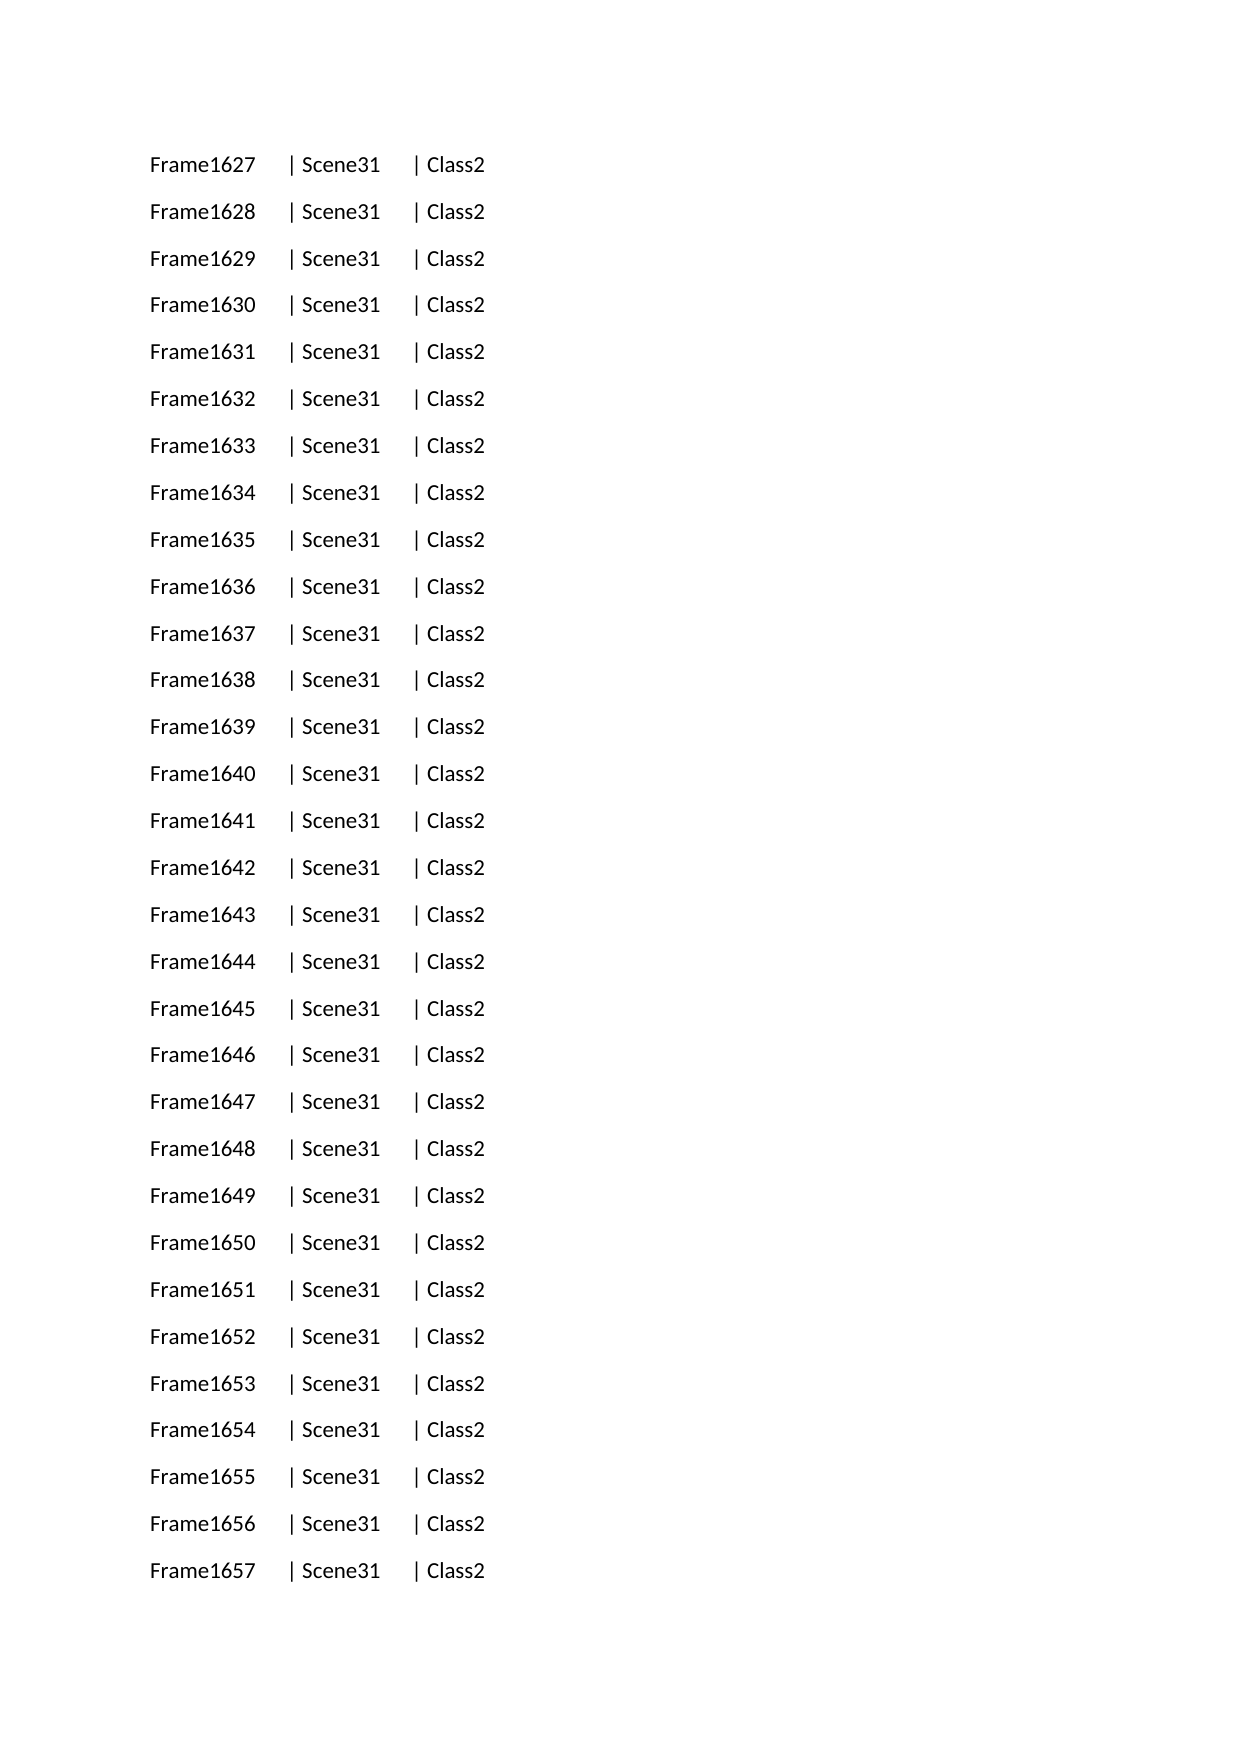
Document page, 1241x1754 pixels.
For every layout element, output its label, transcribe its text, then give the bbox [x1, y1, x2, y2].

text Frame1656 | Scene31 | Class2 [150, 1509, 1090, 1537]
text Frame1632 | Scene31 | Class2 [150, 384, 1090, 412]
text Frame1650 | Scene31 | Class2 [150, 1228, 1090, 1256]
text Frame1636 | Scene31 | Class2 [150, 572, 1090, 600]
text Frame1655 | Scene31 | Class2 [150, 1462, 1090, 1491]
text Frame1628 | Scene31 | Class2 [150, 197, 1090, 225]
text Frame1634 | Scene31 | Class2 [150, 478, 1090, 506]
text Frame1642 | Scene31 | Class2 [150, 853, 1090, 881]
text Frame1637 | Scene31 | Class2 [150, 619, 1090, 647]
text Frame1645 | Scene31 | Class2 [150, 994, 1090, 1022]
text Frame1627 | Scene31 | Class2 [150, 150, 1090, 178]
text Frame1646 | Scene31 | Class2 [150, 1041, 1090, 1069]
text Frame1633 | Scene31 | Class2 [150, 431, 1090, 459]
text Frame1635 | Scene31 | Class2 [150, 525, 1090, 553]
text Frame1641 | Scene31 | Class2 [150, 806, 1090, 834]
text Frame1649 | Scene31 | Class2 [150, 1181, 1090, 1209]
text Frame1647 | Scene31 | Class2 [150, 1087, 1090, 1116]
text Frame1657 | Scene31 | Class2 [150, 1556, 1090, 1584]
text Frame1629 | Scene31 | Class2 [150, 244, 1090, 272]
text Frame1643 | Scene31 | Class2 [150, 900, 1090, 928]
text Frame1651 | Scene31 | Class2 [150, 1275, 1090, 1303]
text Frame1653 | Scene31 | Class2 [150, 1369, 1090, 1397]
text Frame1630 | Scene31 | Class2 [150, 291, 1090, 319]
text Frame1648 | Scene31 | Class2 [150, 1134, 1090, 1162]
text Frame1631 | Scene31 | Class2 [150, 337, 1090, 366]
text Frame1652 | Scene31 | Class2 [150, 1322, 1090, 1350]
text Frame1639 | Scene31 | Class2 [150, 712, 1090, 741]
text Frame1654 | Scene31 | Class2 [150, 1416, 1090, 1444]
text Frame1638 | Scene31 | Class2 [150, 666, 1090, 694]
text Frame1644 | Scene31 | Class2 [150, 947, 1090, 975]
text Frame1640 | Scene31 | Class2 [150, 759, 1090, 787]
